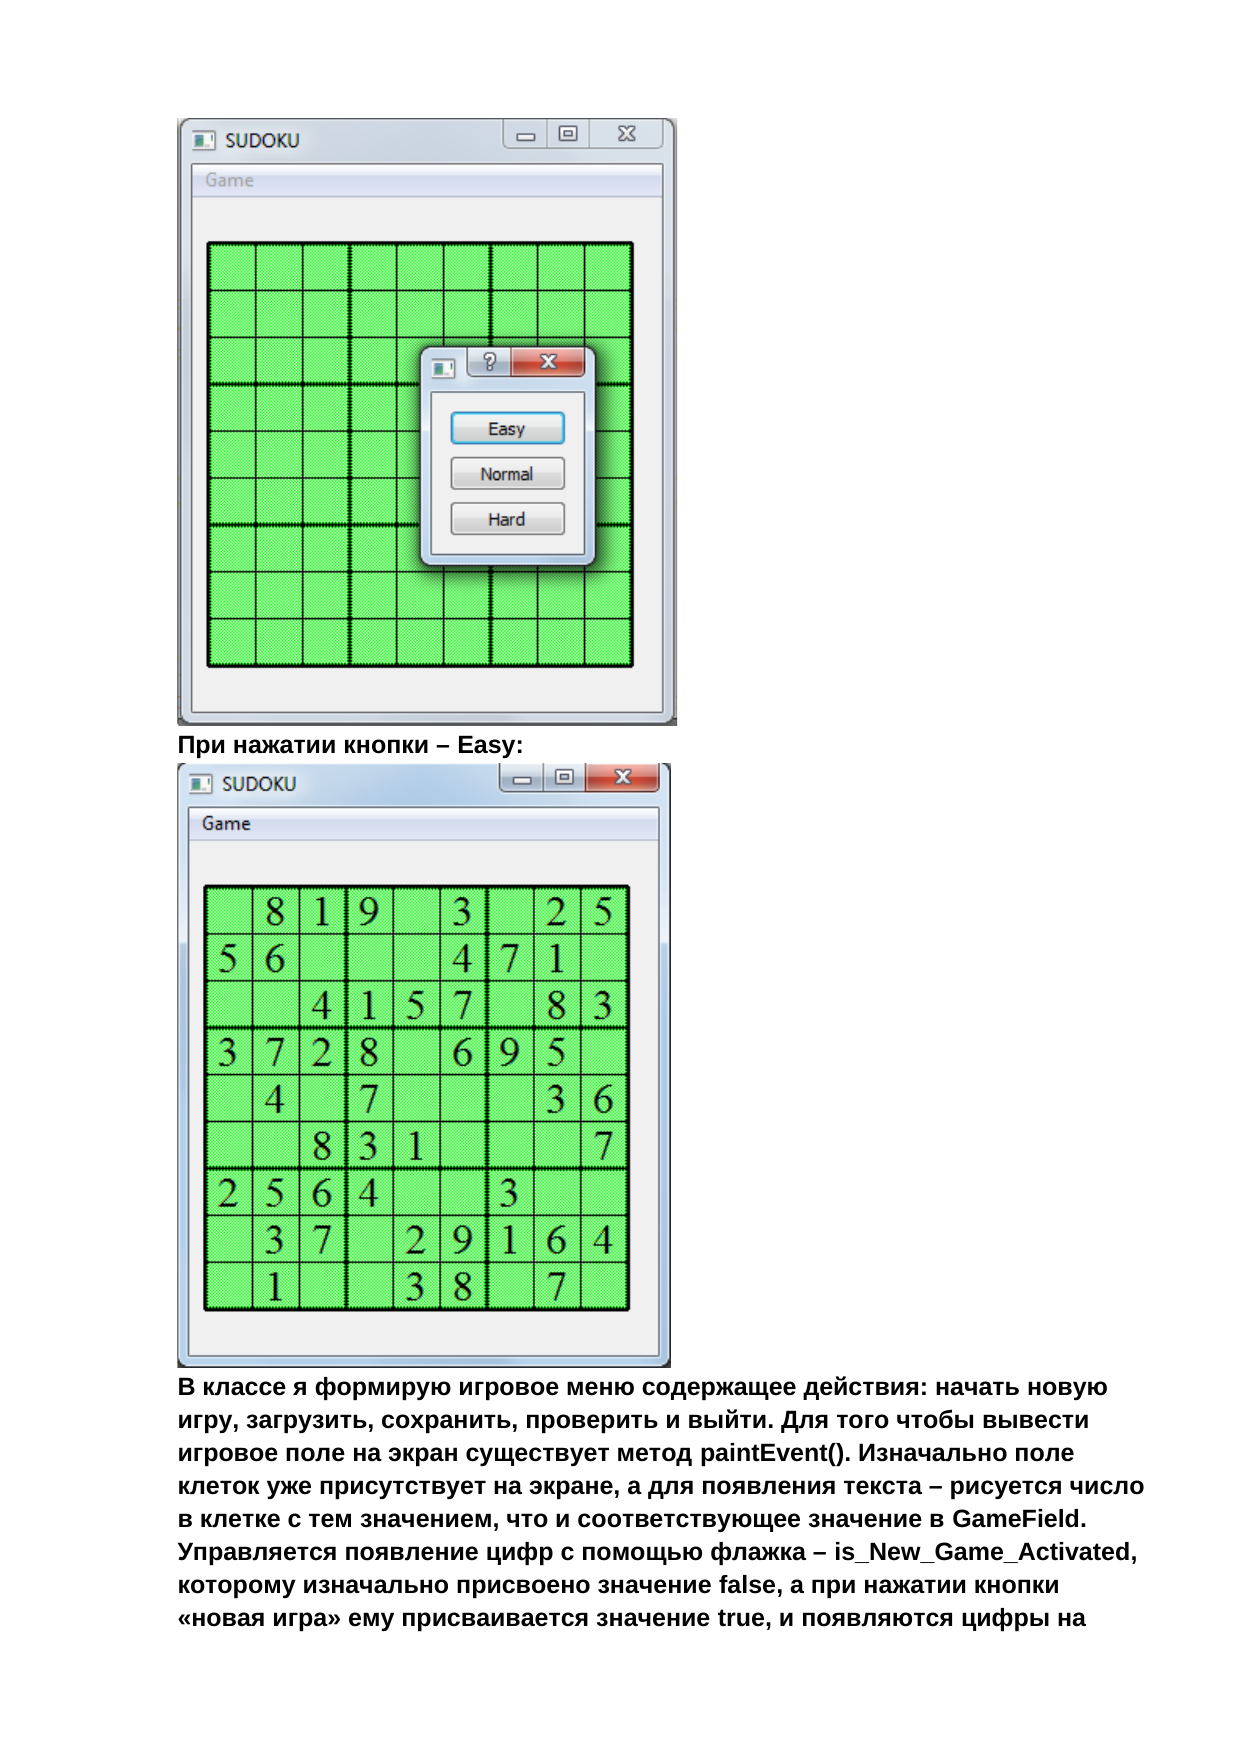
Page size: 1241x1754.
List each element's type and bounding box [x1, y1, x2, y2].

picture [177, 763, 671, 1368]
text [177, 118, 1152, 1632]
picture [177, 118, 678, 726]
